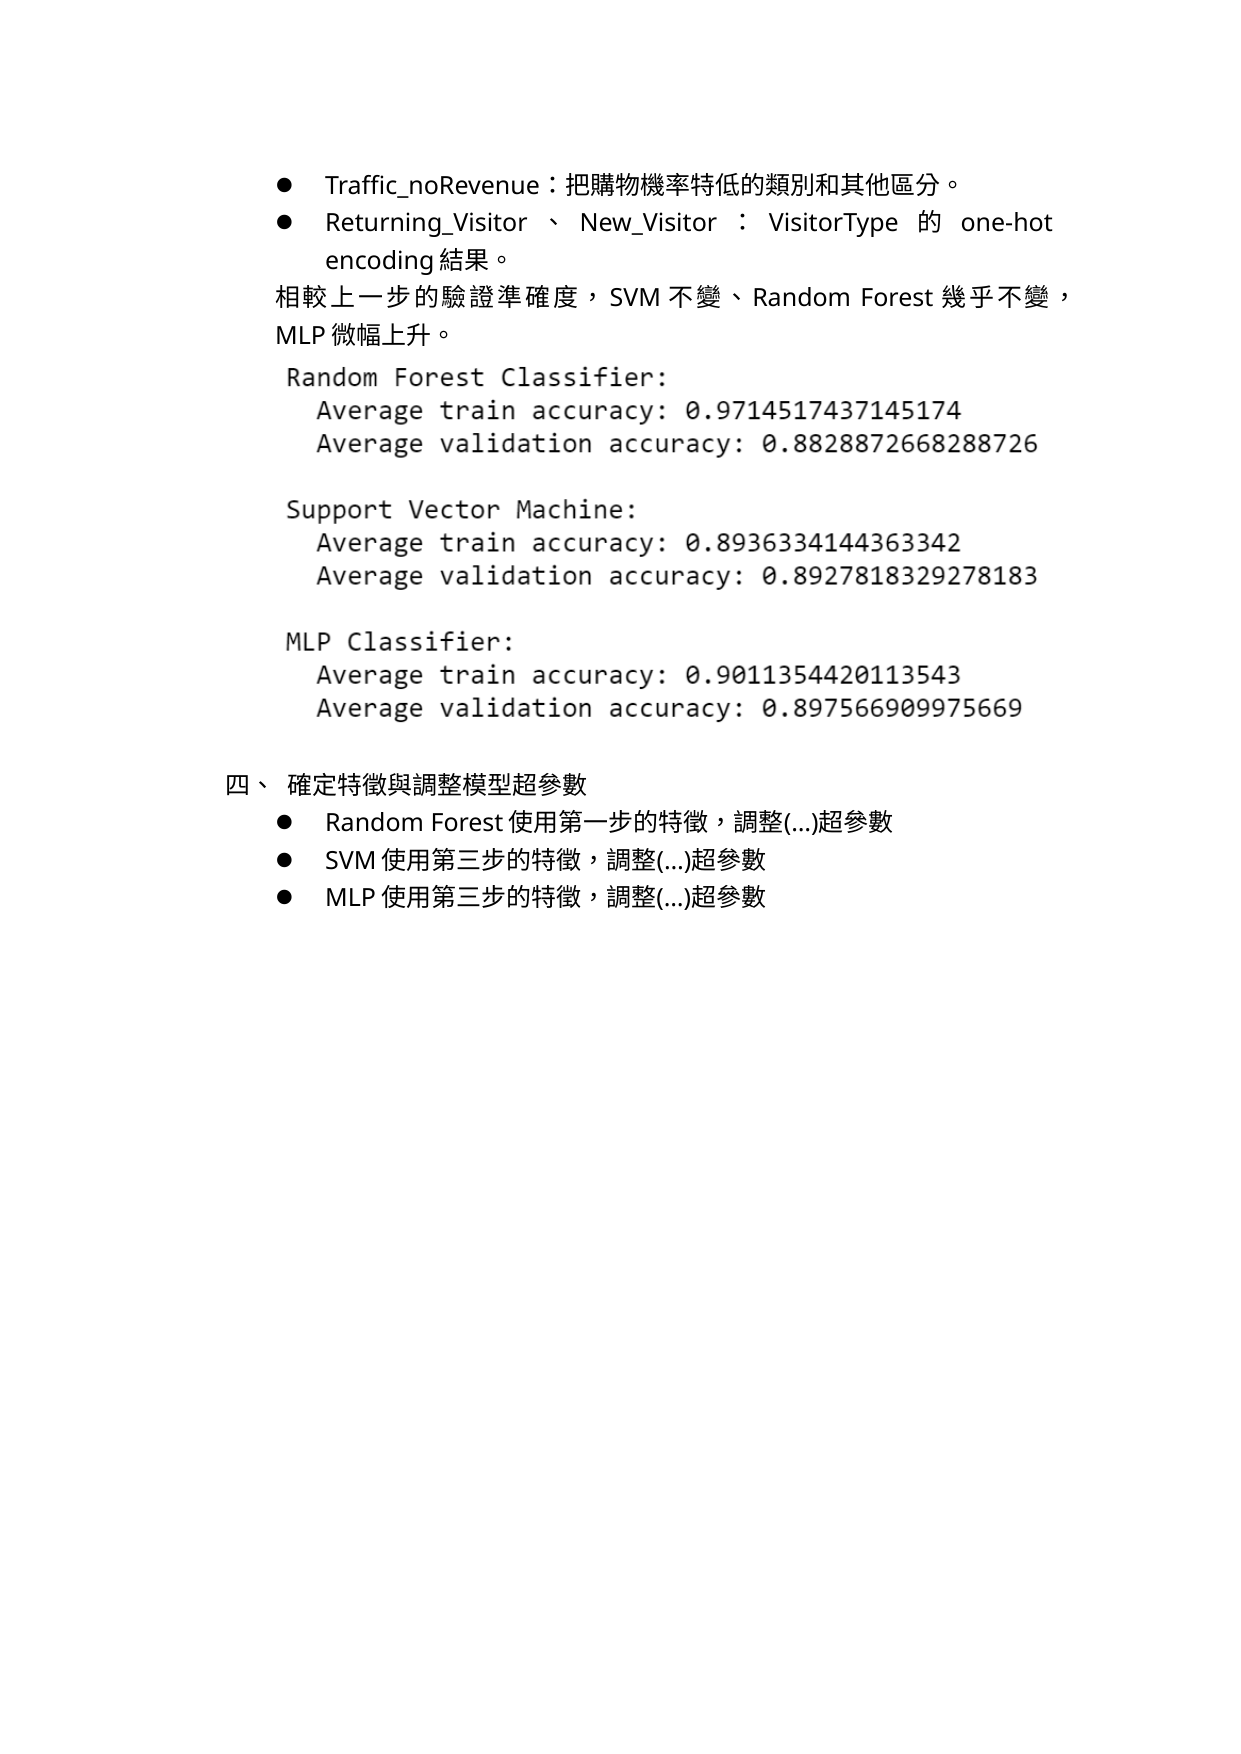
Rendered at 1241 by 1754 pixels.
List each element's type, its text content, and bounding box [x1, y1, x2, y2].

text 相較上一步的驗證準確度，SVM不變、Random Forest幾乎不變，MLP微幅上升。 [275, 277, 1053, 352]
picture [275, 352, 1053, 736]
list Returning_Visitor、New_Visitor：VisitorType的one-hot encoding結果。 [275, 202, 1053, 277]
list Traffic_noRevenue：把購物機率特低的類別和其他區分。 [275, 164, 1053, 202]
list 確定特徵與調整模型超參數 [225, 764, 1053, 802]
list Random Forest使用第一步的特徵，調整(…)超參數 [275, 802, 1053, 839]
list SVM使用第三步的特徵，調整(…)超參數 [275, 839, 1053, 877]
list MLP使用第三步的特徵，調整(…)超參數 [275, 877, 1053, 914]
